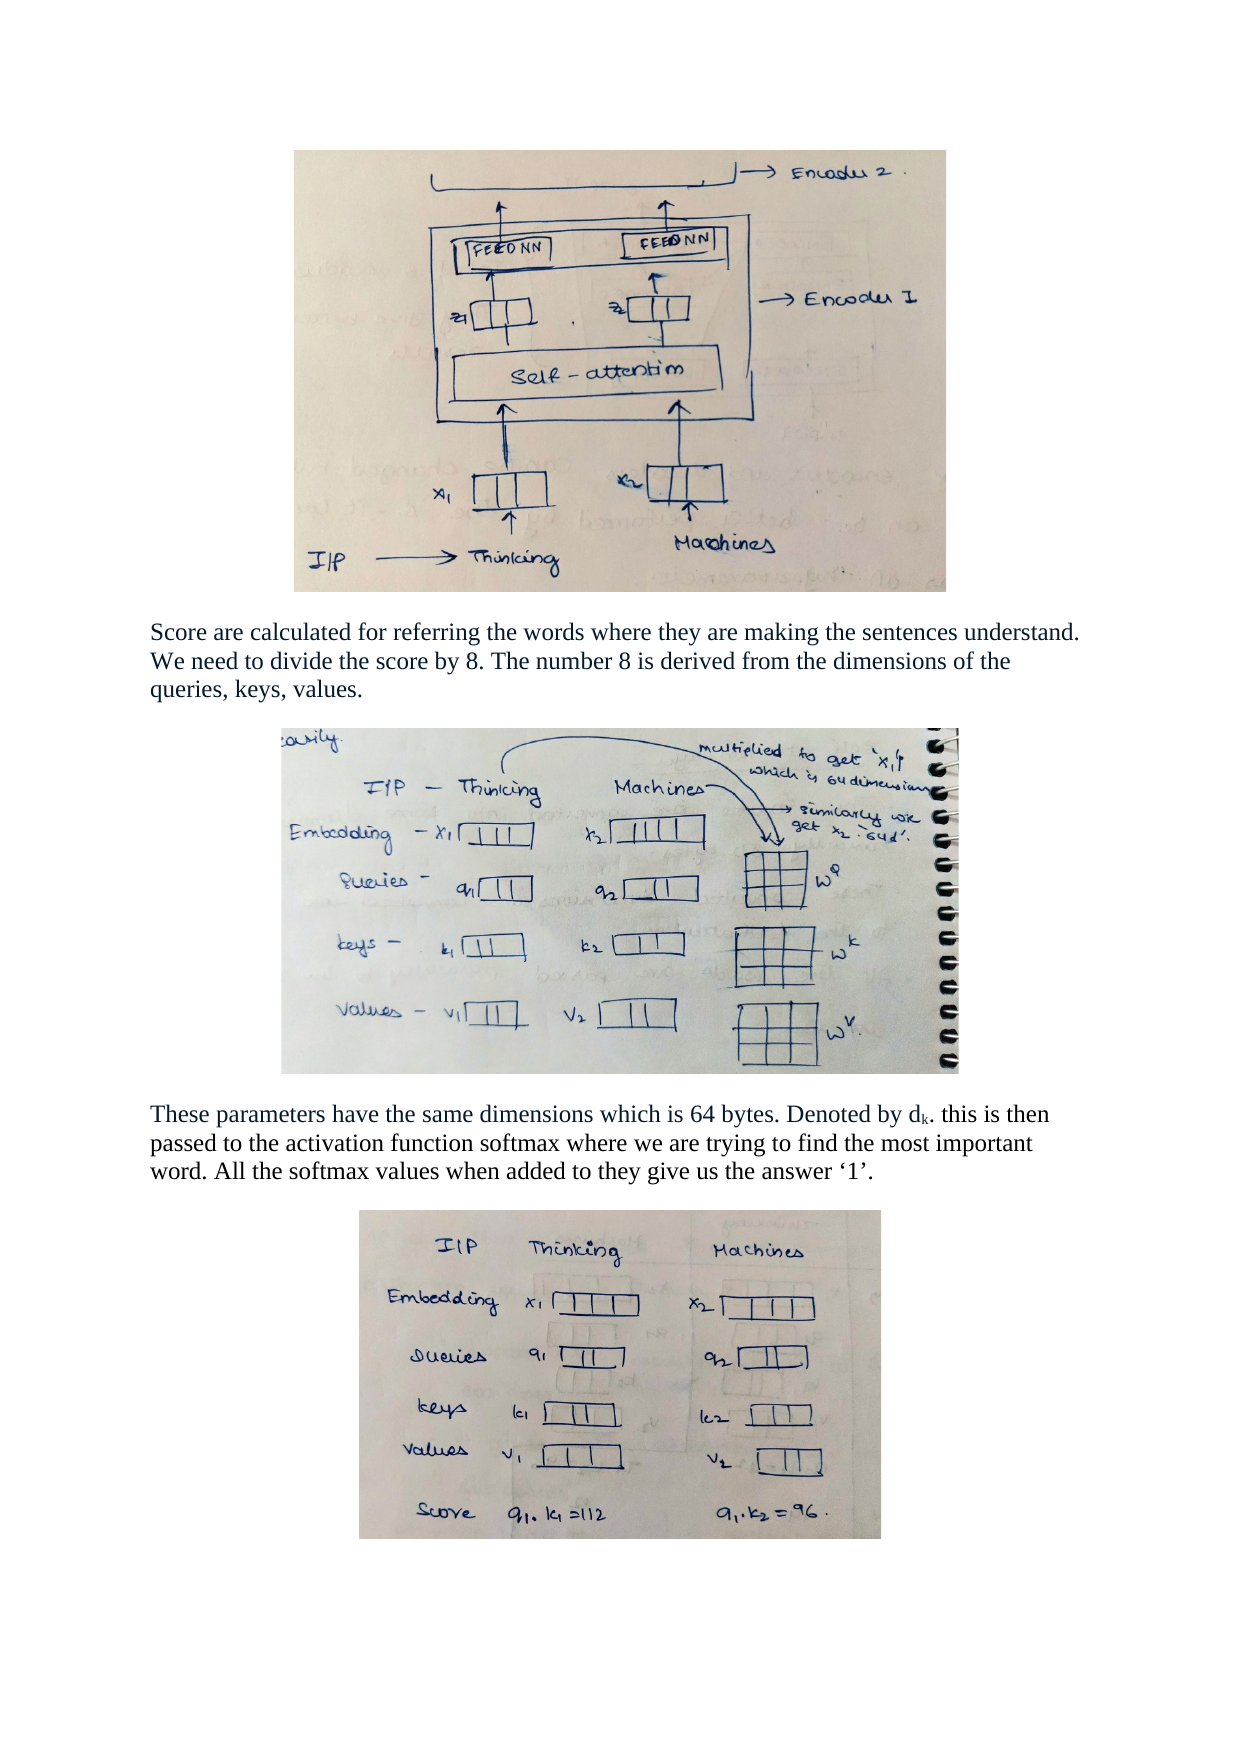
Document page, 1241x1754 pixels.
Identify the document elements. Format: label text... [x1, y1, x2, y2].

text Score are calculated for referring the words where they are making the sentences understand. We need to divide the score by 8. The number 8 is derived from the dimensions of the queries, keys, values. [150, 617, 1090, 703]
picture [359, 1210, 882, 1539]
picture [293, 150, 947, 592]
text These parameters have the same dimensions which is 64 bytes. Denoted by dk. this is then passed to the activation function softmax where we are trying to find the most important word. All the softmax values when added to they give us the answer ‘1’. [150, 1099, 1090, 1185]
picture [281, 728, 959, 1074]
